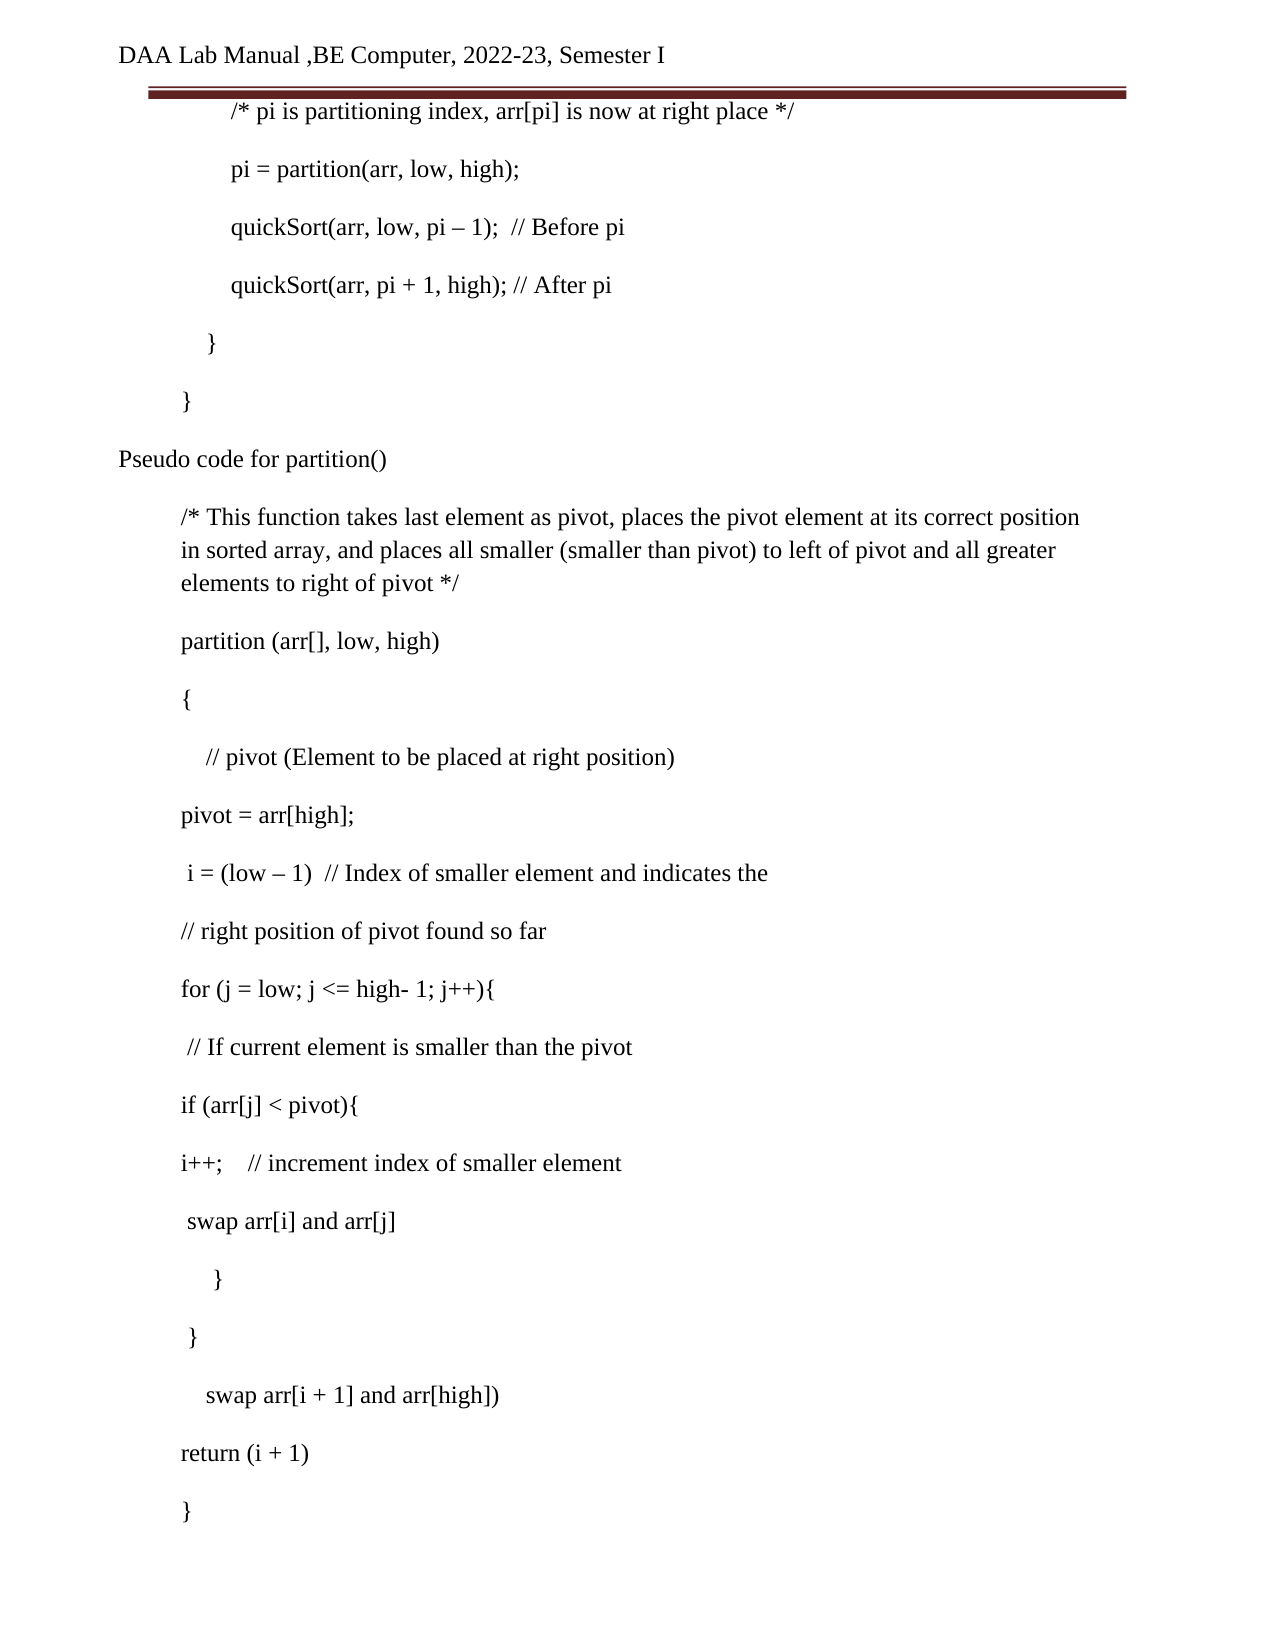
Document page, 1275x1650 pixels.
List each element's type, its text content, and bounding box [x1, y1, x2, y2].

text // If current element is smaller than the pivot [181, 1032, 1083, 1061]
text /* This function takes last element as pivot, places the pivot element at its correct position in sorted array, and places all smaller (smaller than pivot) to left of pivot and all greater elements to right of pivot */ [181, 502, 1083, 597]
text Pseudo code for partition() [118, 444, 1146, 473]
text if (arr[j] < pivot){ [181, 1090, 1083, 1119]
text } [181, 386, 1083, 415]
text // pivot (Element to be placed at right position) [181, 742, 1083, 771]
text partition (arr[], low, high) [181, 626, 1083, 655]
text i = (low – 1) // Index of smaller element and indicates the [181, 858, 1083, 887]
text swap arr[i + 1] and arr[high]) [181, 1380, 1083, 1409]
text } [181, 1322, 1083, 1351]
text pivot = arr[high]; [181, 800, 1083, 829]
text return (i + 1) [181, 1438, 1083, 1467]
text swap arr[i] and arr[j] [181, 1206, 1083, 1235]
text /* pi is partitioning index, arr[pi] is now at right place */ [181, 96, 1083, 124]
text for (j = low; j <= high- 1; j++){ [181, 974, 1083, 1003]
text } [181, 1496, 1083, 1525]
text i++; // increment index of smaller element [181, 1148, 1083, 1177]
text } [181, 328, 1083, 357]
text quickSort(arr, low, pi – 1); // Before pi [181, 212, 1083, 241]
text pi = partition(arr, low, high); [181, 154, 1083, 183]
text } [181, 1264, 1083, 1293]
text // right position of pivot found so far [181, 916, 1083, 945]
text quickSort(arr, pi + 1, high); // After pi [181, 270, 1083, 299]
text { [181, 684, 1083, 713]
